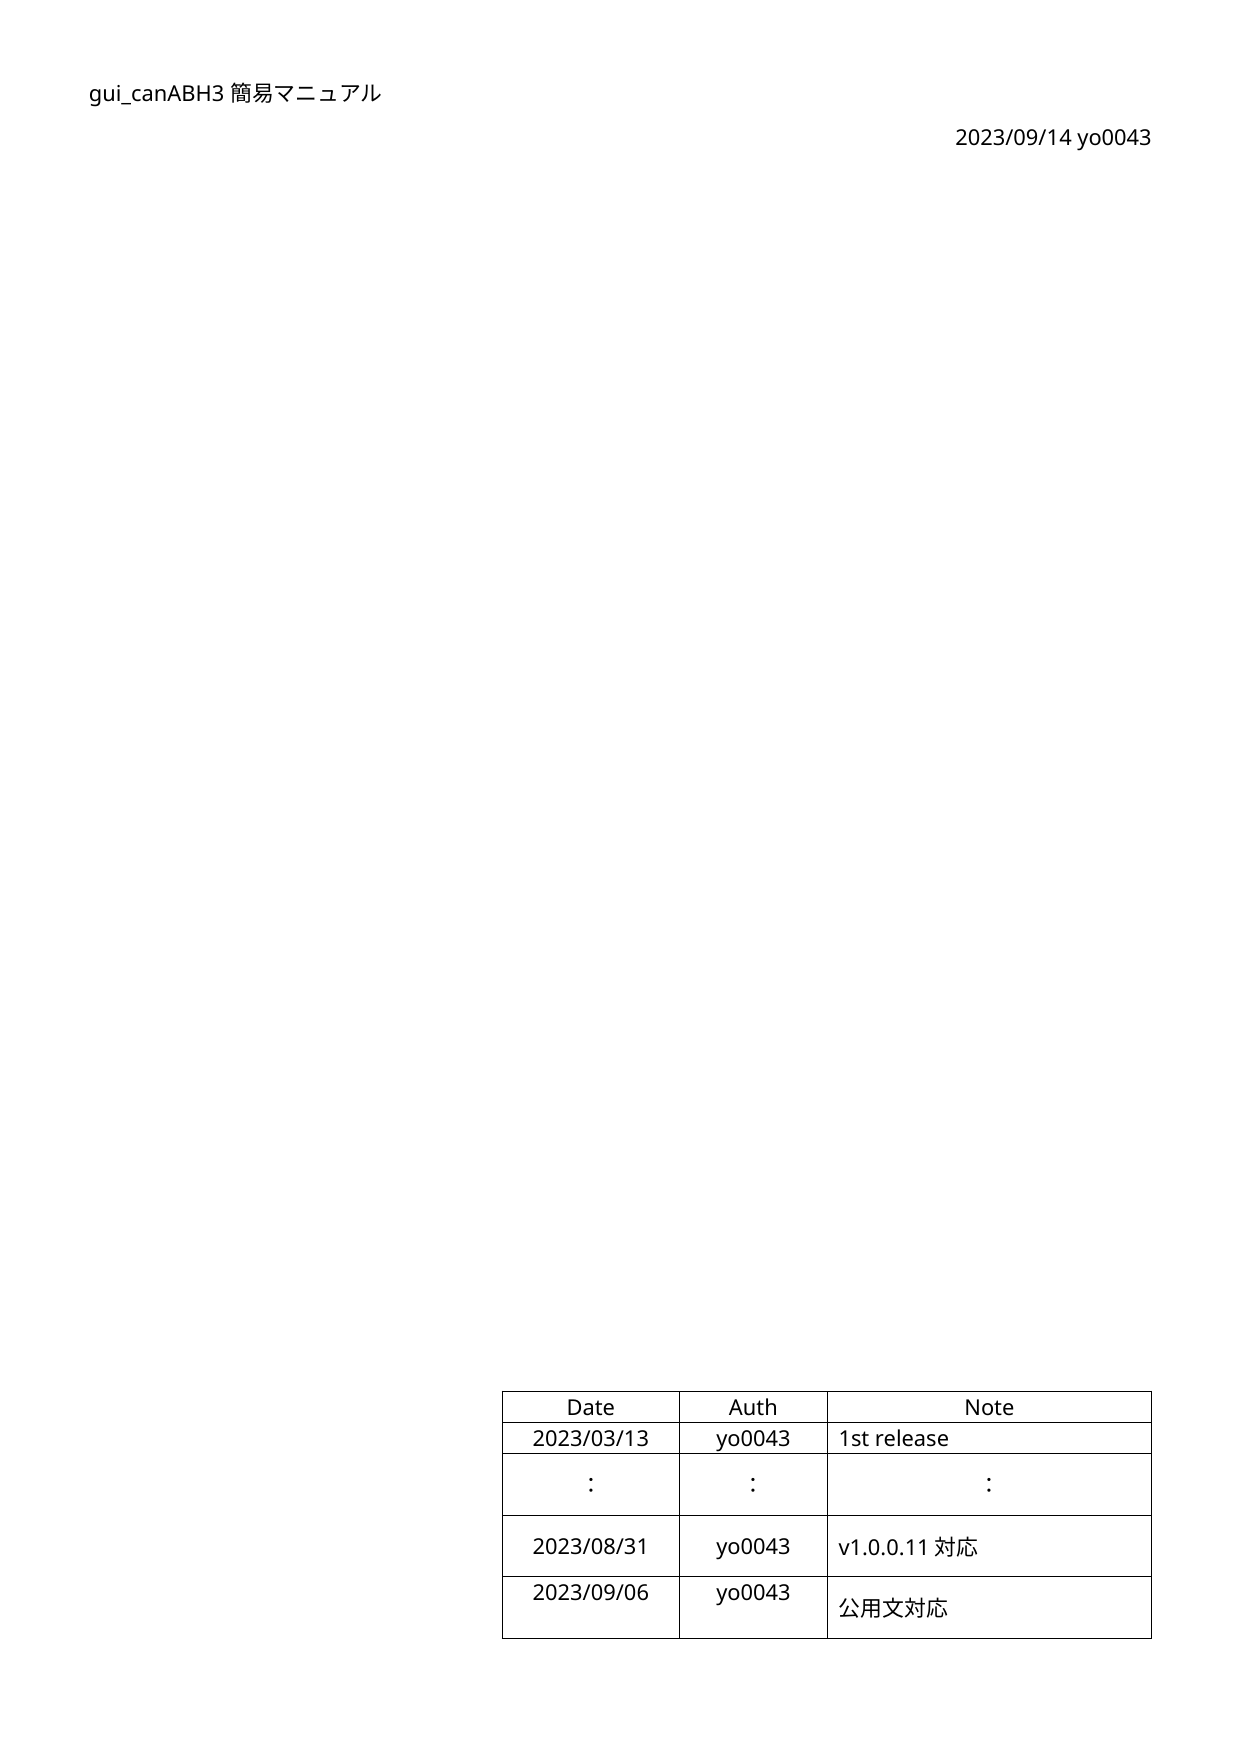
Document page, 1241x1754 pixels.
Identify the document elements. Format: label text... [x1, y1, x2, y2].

table_cell 2023/03/13 [503, 1423, 679, 1453]
table_header Note [828, 1392, 1151, 1422]
text gui_canABH3 簡易マニュアル [89, 61, 1152, 122]
table_header Date [503, 1392, 679, 1422]
table_cell yo0043 [680, 1423, 827, 1453]
table_cell 1st release [828, 1423, 1151, 1453]
table_header Auth [680, 1392, 827, 1422]
table_cell 公用文対応 内容自体は変更無し [828, 1577, 1151, 1637]
table_cell ： [680, 1454, 827, 1514]
table_cell 2023/08/31 [503, 1516, 679, 1576]
table_cell ： [828, 1454, 1151, 1514]
table_cell ： [503, 1454, 679, 1514]
table_cell v1.0.0.11対応 [828, 1516, 1151, 1576]
table_cell 2023/09/06 [503, 1577, 679, 1637]
text 2023/09/14 yo0043 [89, 122, 1152, 152]
table_cell yo0043 [680, 1577, 827, 1637]
table_cell yo0043 [680, 1516, 827, 1576]
